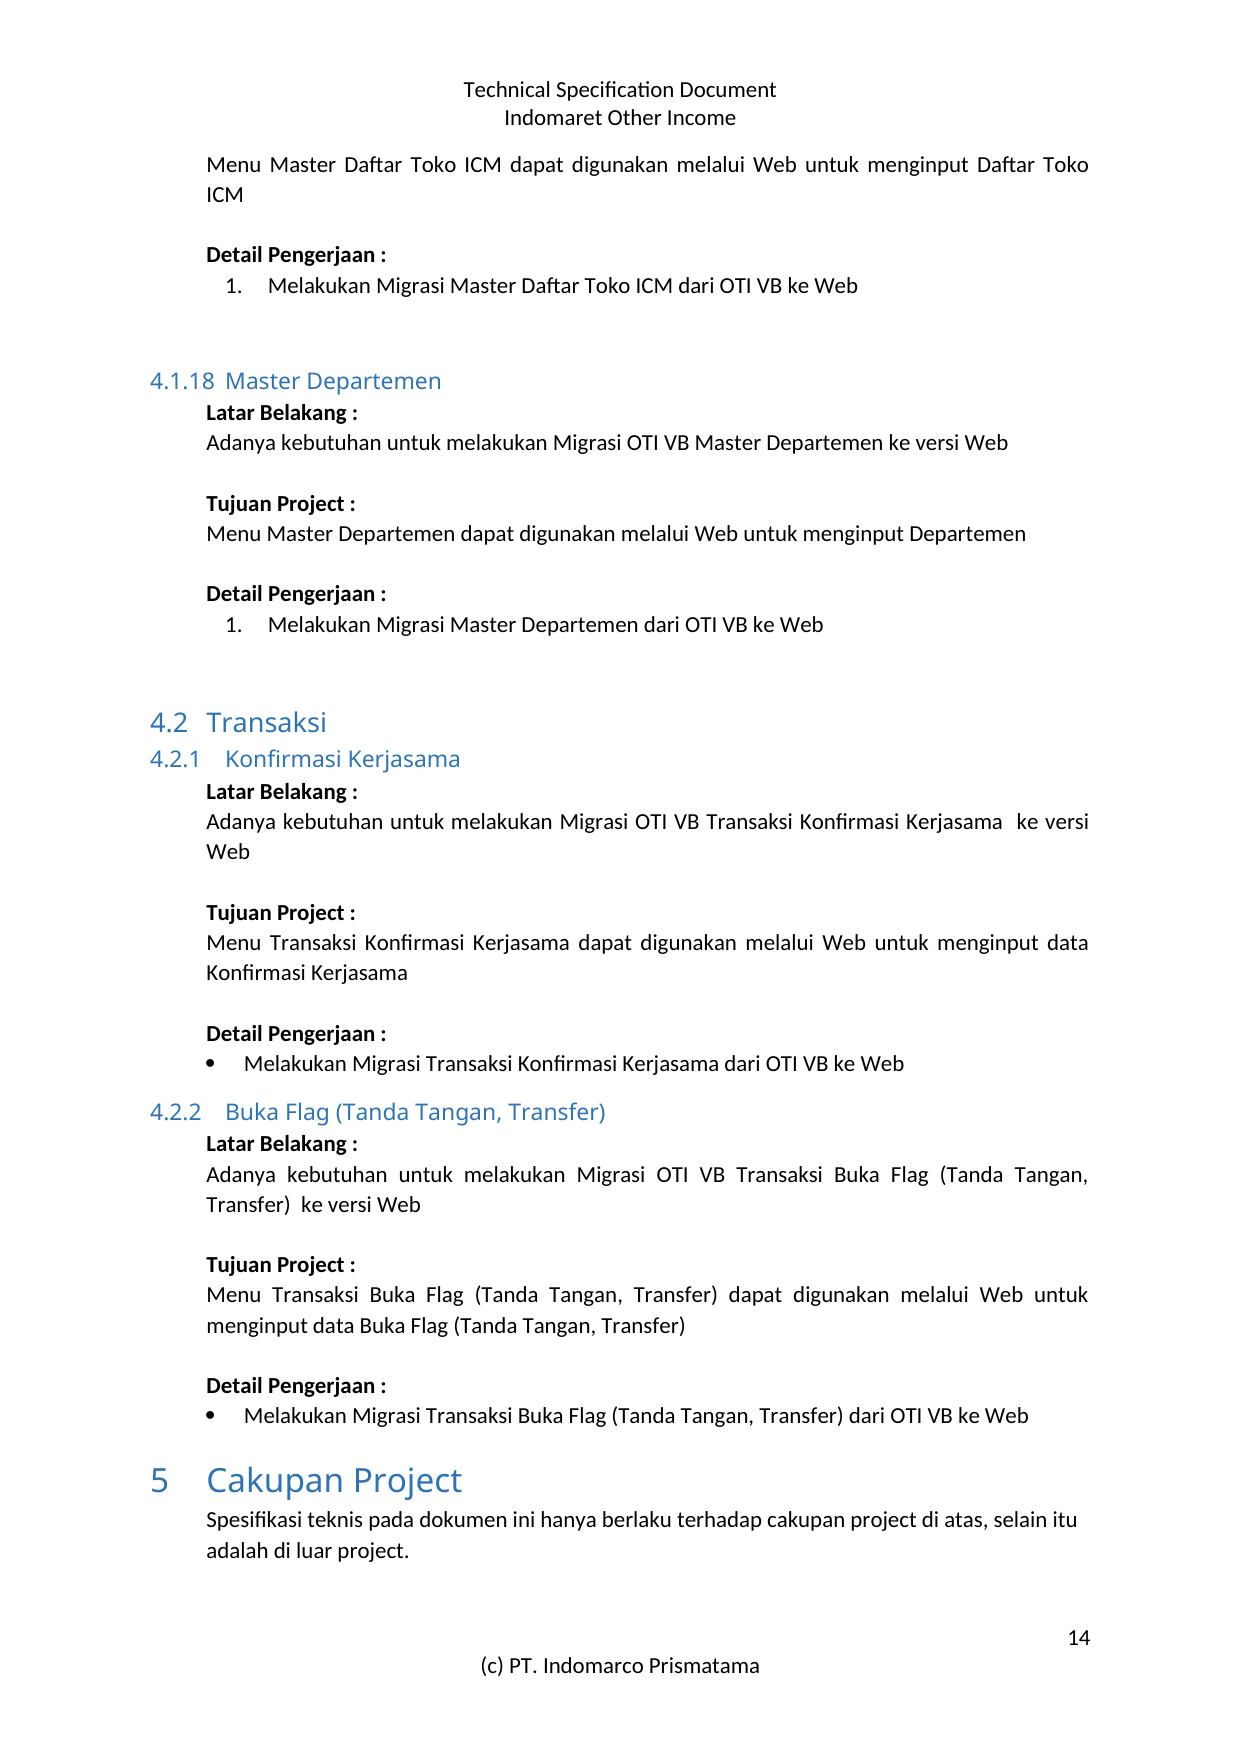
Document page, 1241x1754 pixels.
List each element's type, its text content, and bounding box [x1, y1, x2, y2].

list Melakukan Migrasi Transaksi Konfirmasi Kerjasama dari OTI VB ke Web [206, 1049, 1090, 1077]
list Melakukan Migrasi Master Departemen dari OTI VB ke Web [225, 610, 1090, 638]
text Detail Pengerjaan : [206, 1371, 1090, 1399]
text Tujuan Project : [206, 489, 1090, 517]
text Detail Pengerjaan : [206, 579, 1090, 608]
text Menu Master Daftar Toko ICM dapat digunakan melalui Web untuk menginput Daftar Toko ICM [206, 150, 1090, 208]
subtitle Buka Flag (Tanda Tangan, Transfer) [150, 1096, 1090, 1127]
subtitle Transaksi [150, 703, 1090, 740]
text Latar Belakang : [206, 398, 1090, 426]
text Menu Master Departemen dapat digunakan melalui Web untuk menginput Departemen [206, 519, 1090, 547]
text Tujuan Project : [206, 898, 1090, 926]
subtitle Konfirmasi Kerjasama [150, 743, 1090, 774]
text Latar Belakang : [206, 777, 1090, 805]
subtitle Master Departemen [150, 364, 1090, 396]
text Menu Transaksi Buka Flag (Tanda Tangan, Transfer) dapat digunakan melalui Web untuk menginput data Buka Flag (Tanda Tangan, Transfer) [206, 1281, 1090, 1339]
list Melakukan Migrasi Master Daftar Toko ICM dari OTI VB ke Web [225, 271, 1090, 299]
text Latar Belakang : [206, 1129, 1090, 1158]
list Melakukan Migrasi Transaksi Buka Flag (Tanda Tangan, Transfer) dari OTI VB ke Web [206, 1401, 1090, 1429]
text Detail Pengerjaan : [206, 241, 1090, 269]
text Spesifikasi teknis pada dokumen ini hanya berlaku terhadap cakupan project di atas, selain itu adalah di luar project. [206, 1506, 1090, 1564]
text Adanya kebutuhan untuk melakukan Migrasi OTI VB Transaksi Buka Flag (Tanda Tangan, Transfer) ke versi Web [206, 1160, 1090, 1218]
text Menu Transaksi Konfirmasi Kerjasama dapat digunakan melalui Web untuk menginput data Konfirmasi Kerjasama [206, 928, 1090, 986]
text Tujuan Project : [206, 1250, 1090, 1278]
subtitle Cakupan Project [150, 1457, 1090, 1502]
text Detail Pengerjaan : [206, 1019, 1090, 1047]
text Adanya kebutuhan untuk melakukan Migrasi OTI VB Master Departemen ke versi Web [206, 428, 1090, 457]
text Adanya kebutuhan untuk melakukan Migrasi OTI VB Transaksi Konfirmasi Kerjasama ke versi Web [206, 807, 1090, 866]
